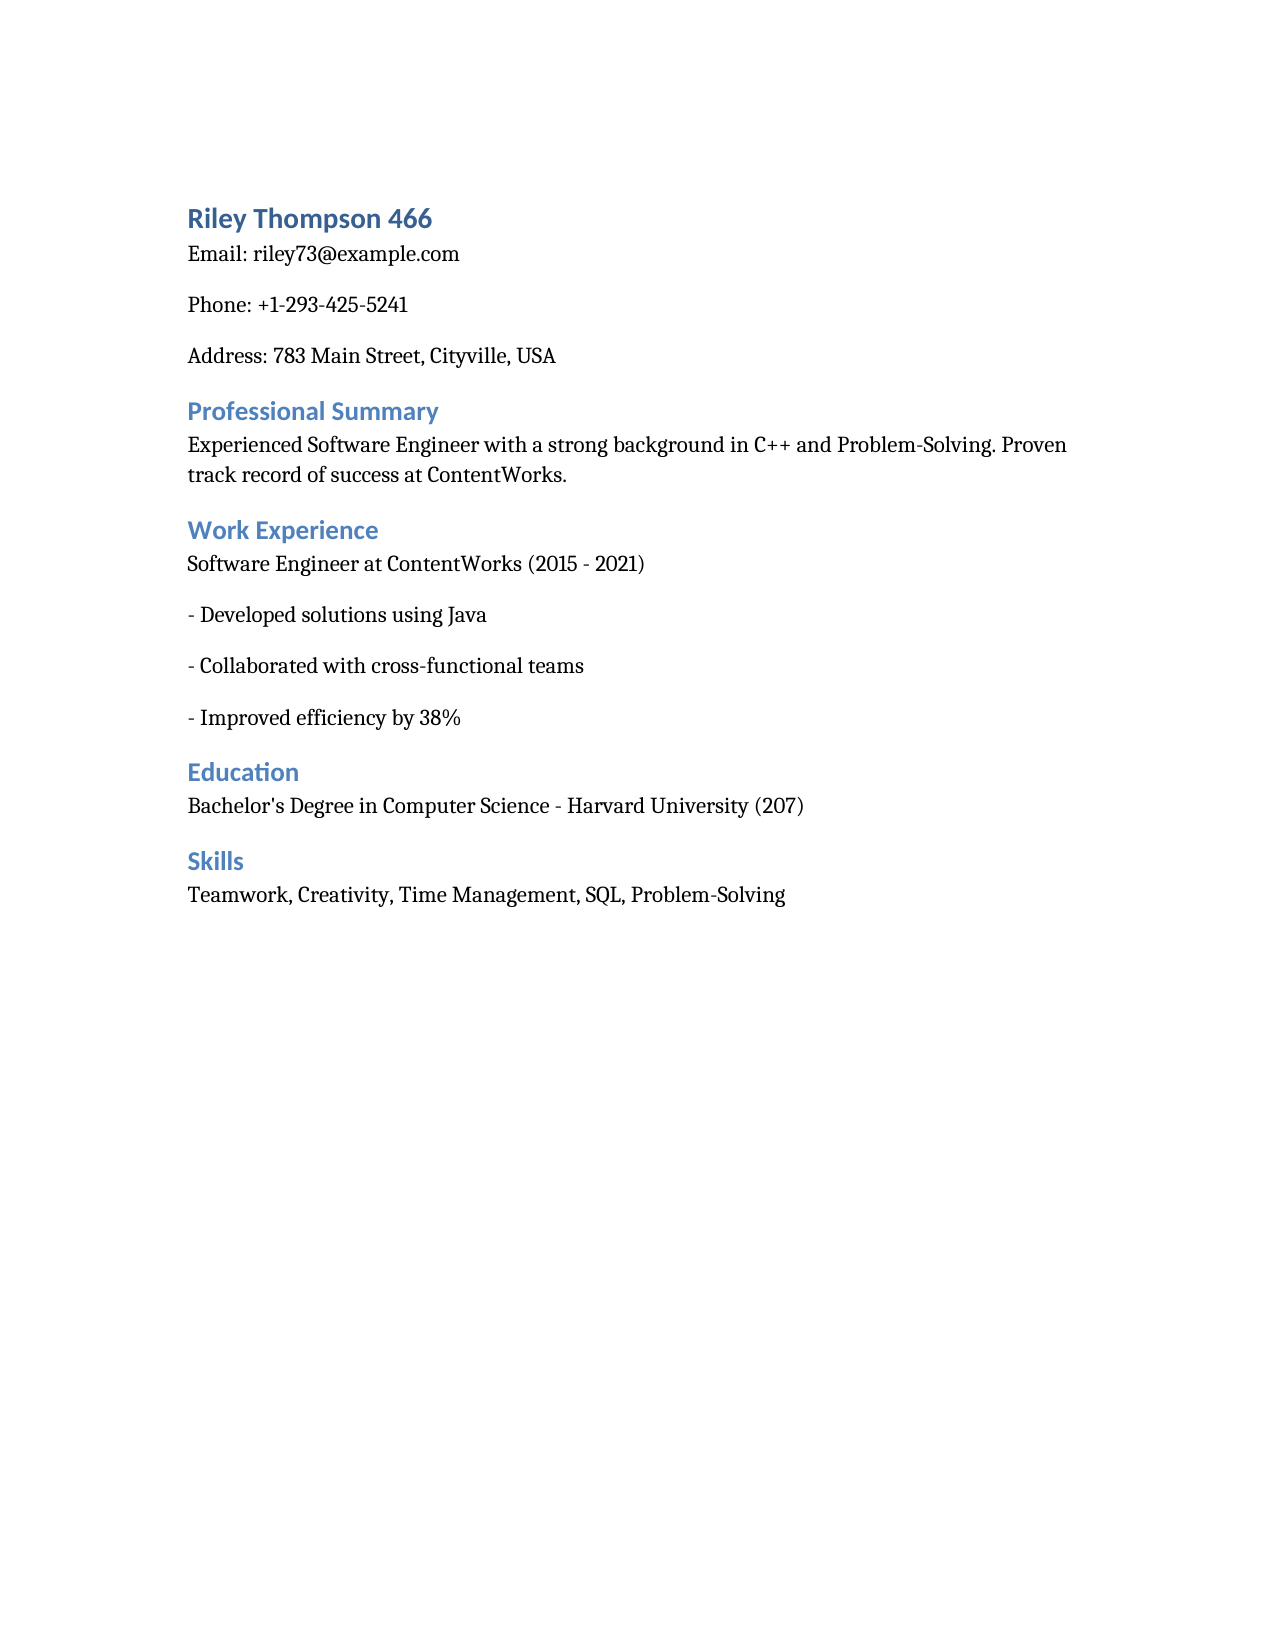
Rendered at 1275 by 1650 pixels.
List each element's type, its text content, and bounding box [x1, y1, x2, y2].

subtitle Education [187, 755, 1087, 788]
text Software Engineer at ContentWorks (2015 - 2021) [187, 551, 1087, 577]
text Email: riley73@example.com [187, 241, 1087, 267]
text - Collaborated with cross-functional teams [187, 653, 1087, 679]
text - Developed solutions using Java [187, 602, 1087, 628]
text Teamwork, Creativity, Time Management, SQL, Problem-Solving [187, 882, 1087, 908]
subtitle Skills [187, 844, 1087, 877]
subtitle Professional Summary [187, 394, 1087, 427]
text Phone: +1-293-425-5241 [187, 292, 1087, 318]
subtitle Riley Thompson 466 [187, 200, 1087, 236]
text Experienced Software Engineer with a strong background in C++ and Problem-Solving. Proven track record of success at ContentWorks. [187, 432, 1087, 488]
text Bachelor's Degree in Computer Science - Harvard University (207) [187, 793, 1087, 819]
text Address: 783 Main Street, Cityville, USA [187, 343, 1087, 369]
subtitle Work Experience [187, 513, 1087, 546]
text - Improved efficiency by 38% [187, 704, 1087, 731]
